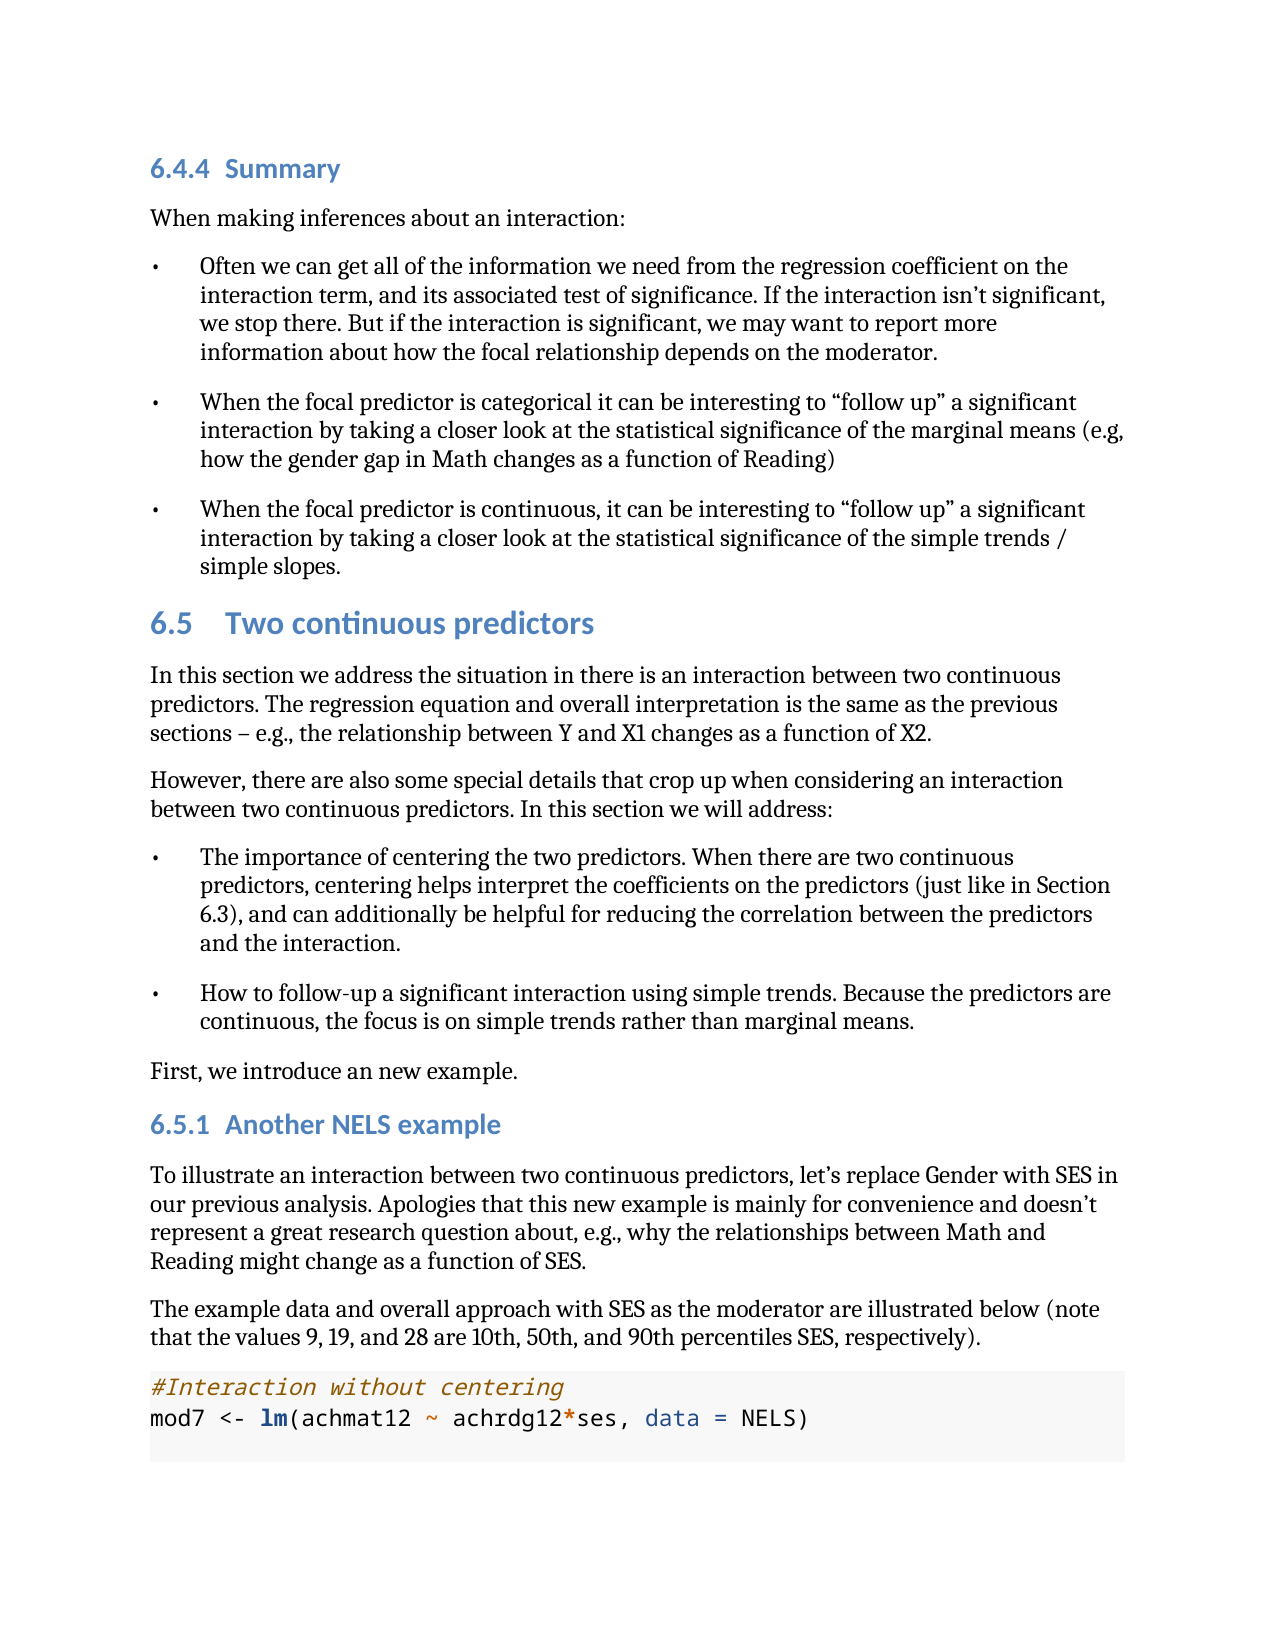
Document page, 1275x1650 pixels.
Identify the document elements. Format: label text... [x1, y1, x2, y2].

list How to follow-up a significant interaction using simple trends. Because the predictors are continuous, the focus is on simple trends rather than marginal means. [150, 978, 1125, 1036]
list When the focal predictor is categorical it can be interesting to “follow up” a significant interaction by taking a closer look at the statistical significance of the marginal means (e.g, how the gender gap in Math changes as a function of Reading) [150, 388, 1125, 474]
text First, we introduce an new example. [150, 1057, 1125, 1086]
list Often we can get all of the information we need from the regression coefficient on the interaction term, and its associated test of significance. If the interaction isn’t significant, we stop there. But if the interaction is significant, we may want to report more information about how the focal relationship depends on the moderator. [150, 252, 1125, 367]
list When the focal predictor is continuous, it can be interesting to “follow up” a significant interaction by taking a closer look at the statistical significance of the simple trends / simple slopes. [150, 495, 1125, 581]
subtitle 6.4.4 Summary [150, 150, 1125, 186]
text The example data and overall approach with SES as the moderator are illustrated below (note that the values 9, 19, and 28 are 10th, 50th, and 90th percentiles SES, respectively). [150, 1294, 1125, 1352]
text However, there are also some special details that crop up when considering an interaction between two continuous predictors. In this section we will address: [150, 766, 1125, 824]
list The importance of centering the two predictors. When there are two continuous predictors, centering helps interpret the coefficients on the predictors (just like in Section 6.3), and can additionally be helpful for reducing the correlation between the predictors and the interaction. [150, 843, 1125, 958]
text In this section we address the situation in there is an interaction between two continuous predictors. The regression equation and overall interpretation is the same as the previous sections – e.g., the relationship between Y and X1 changes as a function of X2. [150, 661, 1125, 748]
text To illustrate an interaction between two continuous predictors, let’s replace Gender with SES in our previous analysis. Apologies that this new example is mainly for convenience and doesn’t represent a great research question about, e.g., why the relationships between Math and Reading might change as a function of SES. [150, 1161, 1125, 1276]
subtitle 6.5 Two continuous predictors [150, 602, 1125, 643]
subtitle 6.5.1 Another NELS example [150, 1106, 1125, 1142]
text When making inferences about an interaction: [150, 204, 1125, 233]
